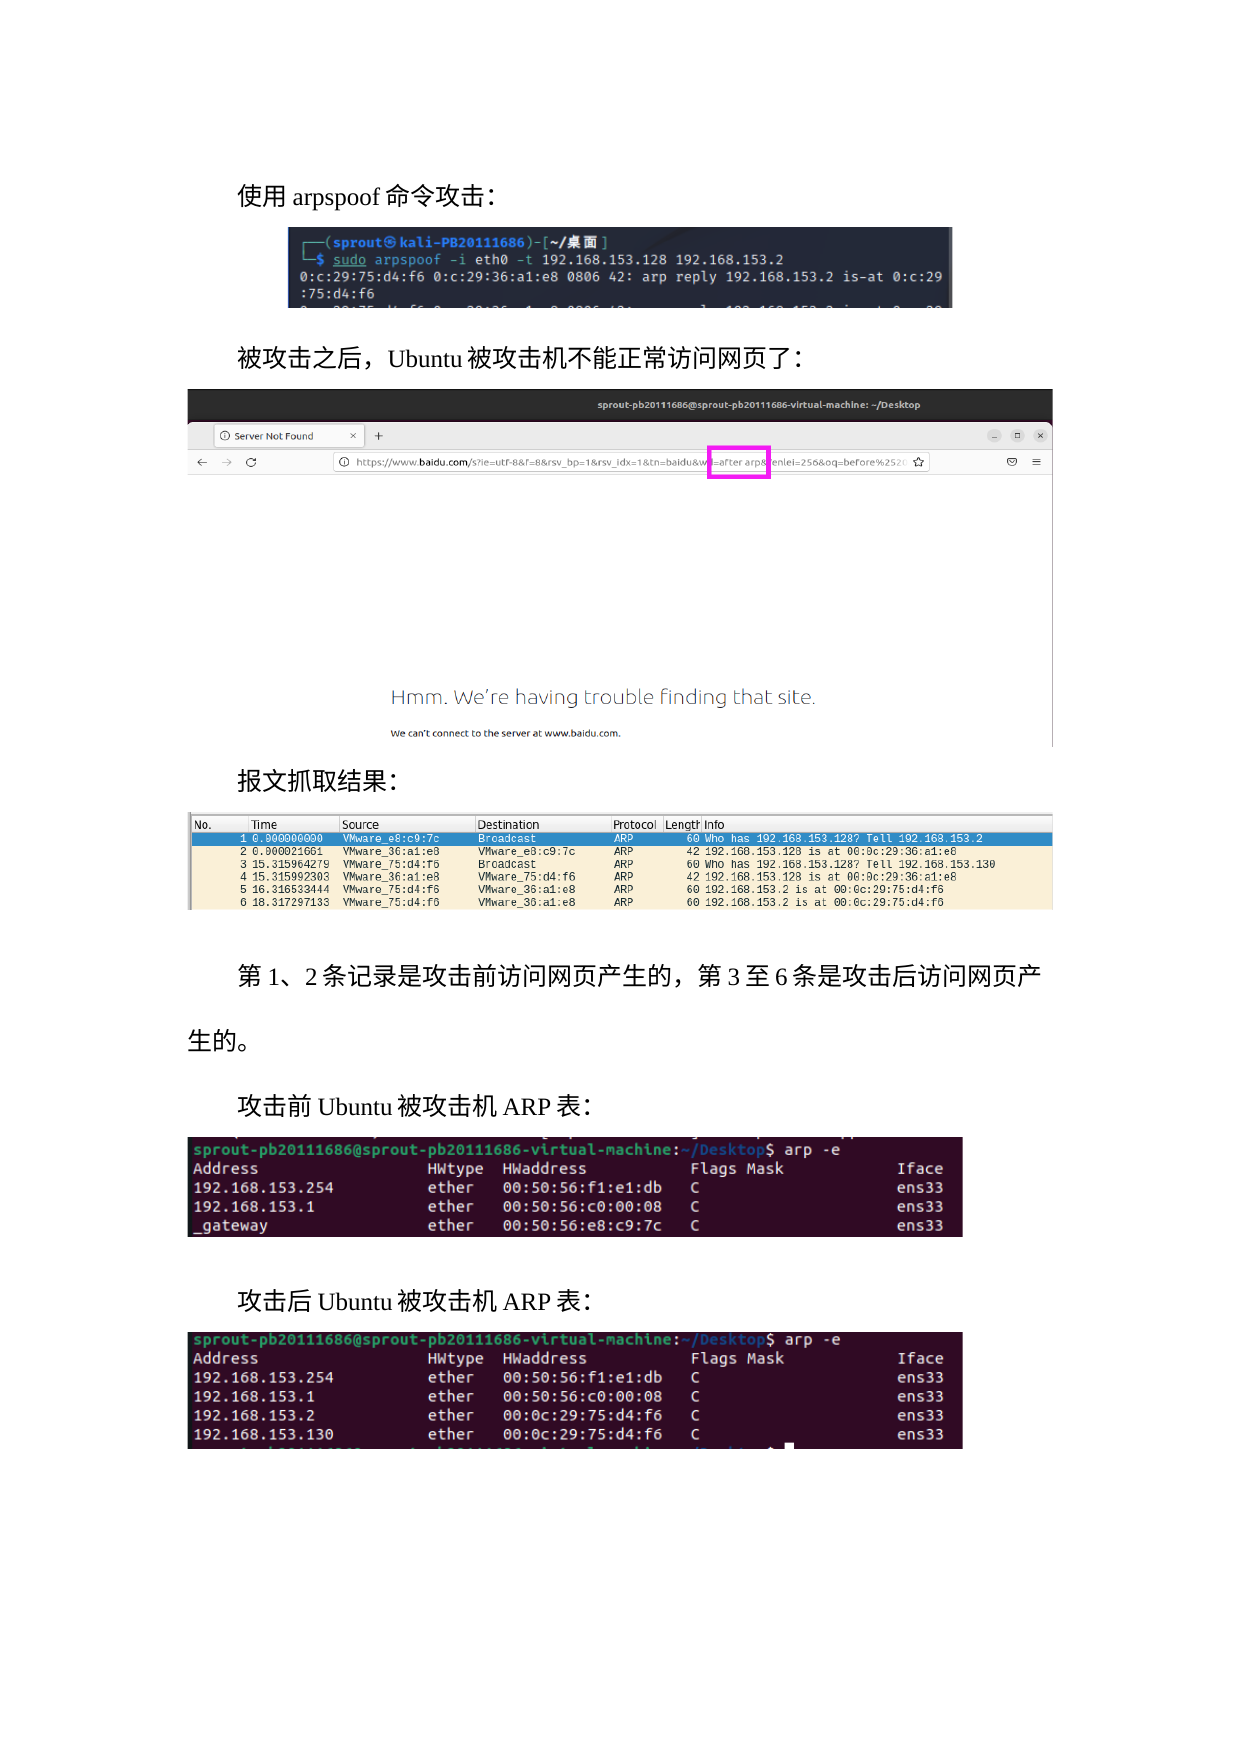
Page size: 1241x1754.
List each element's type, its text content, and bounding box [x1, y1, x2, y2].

picture [187, 389, 1053, 747]
text 第1、2条记录是攻击前访问网页产生的，第3至6条是攻击后访问网页产生的。 [187, 942, 1053, 1072]
text 攻击后Ubuntu被攻击机ARP表： [187, 1267, 1053, 1332]
picture [187, 1137, 963, 1237]
picture [287, 227, 953, 308]
text 使用arpspoof命令攻击： [187, 162, 1053, 227]
text 报文抓取结果： [187, 747, 1053, 812]
picture [187, 812, 1053, 910]
text 被攻击之后，Ubuntu被攻击机不能正常访问网页了： [187, 324, 1053, 389]
text 攻击前Ubuntu被攻击机ARP表： [187, 1072, 1053, 1137]
picture [187, 1332, 963, 1449]
